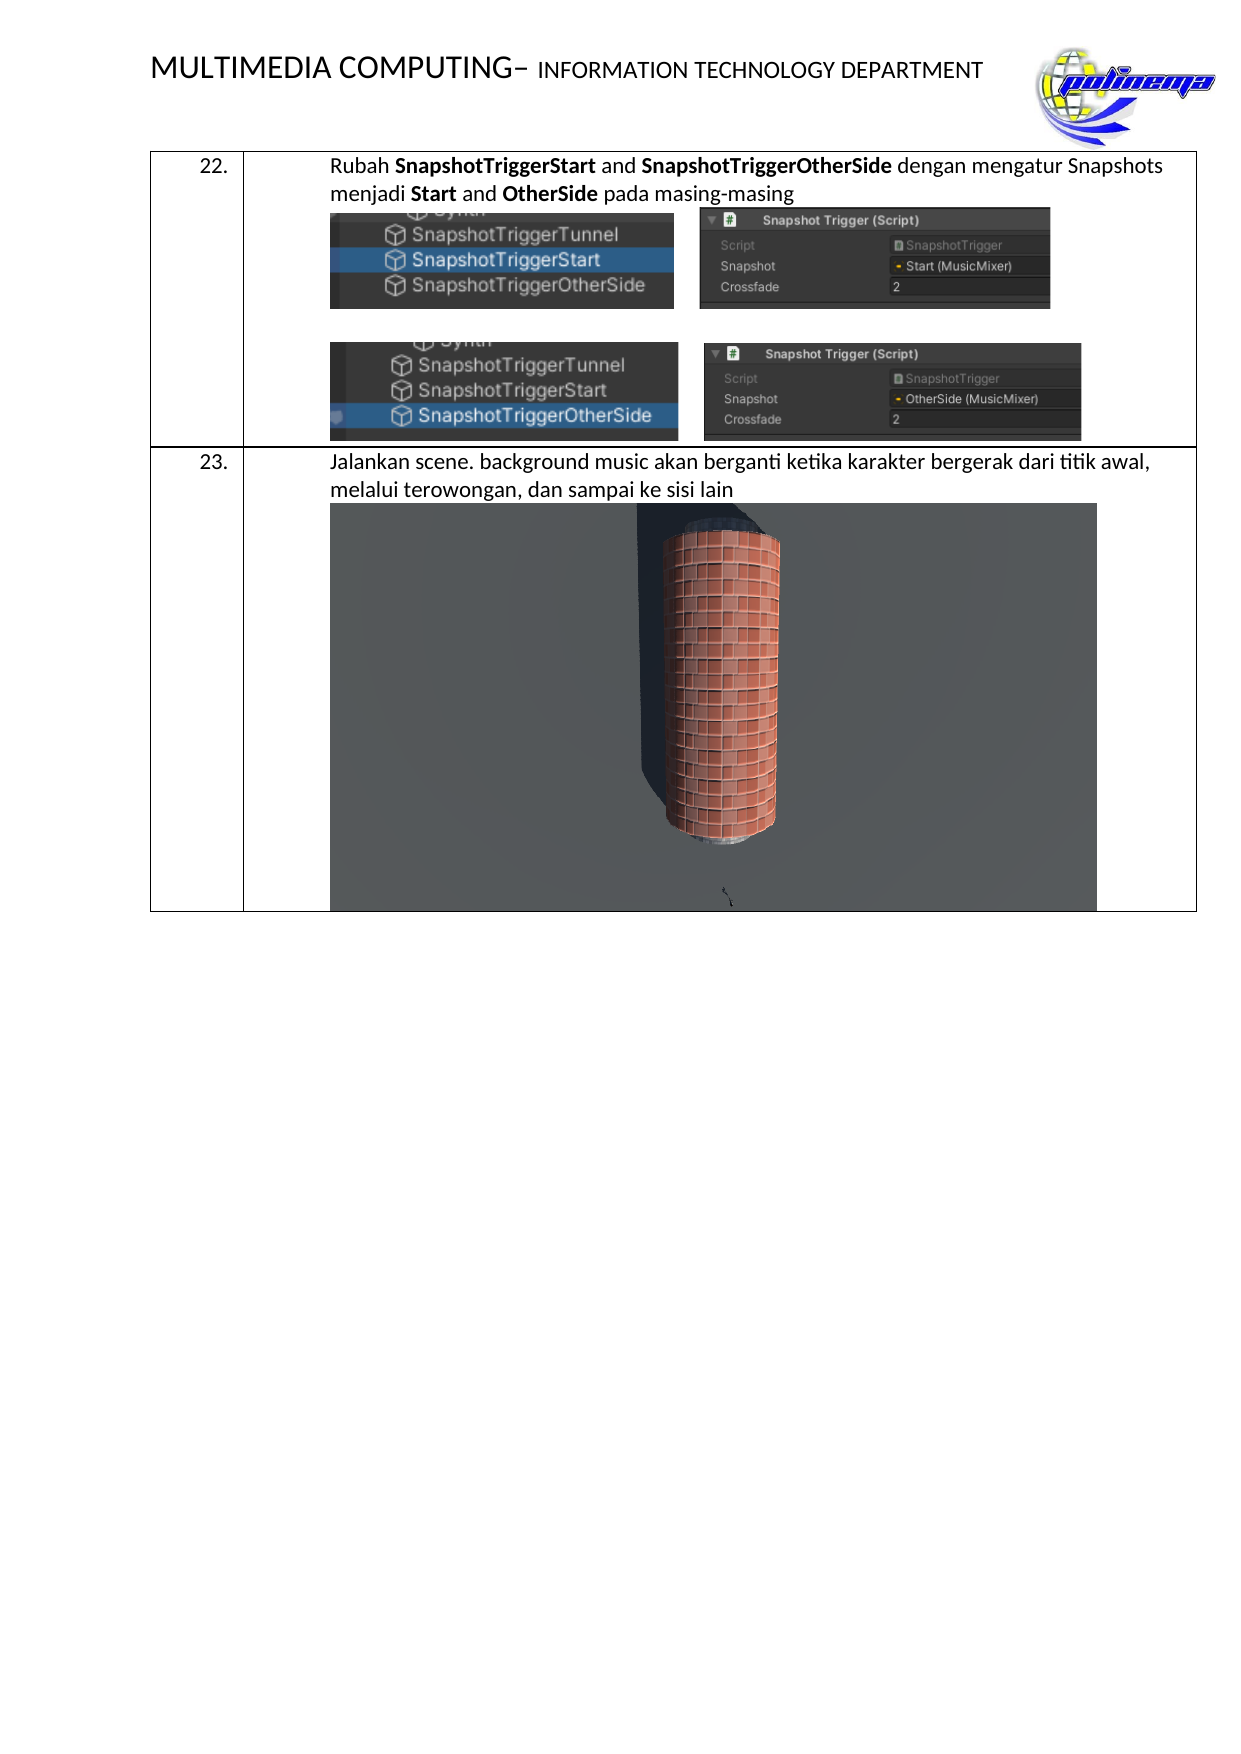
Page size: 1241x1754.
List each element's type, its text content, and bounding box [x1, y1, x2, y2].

picture [330, 503, 1097, 911]
table_header [151, 152, 243, 446]
table_cell Jalankan scene. background music akan berganti ketika karakter bergerak dari titik awal, melalui terowongan, dan sampai ke sisi lain [244, 448, 1196, 911]
picture [330, 342, 679, 441]
picture [1034, 46, 1216, 150]
table_header Rubah SnapshotTriggerStart and SnapshotTriggerOtherSide dengan mengatur Snapshots menjadi Start and OtherSide pada masing-masing [244, 152, 1196, 446]
picture [704, 343, 1082, 441]
picture [699, 207, 1051, 309]
picture [330, 213, 674, 309]
table_cell [151, 448, 243, 911]
